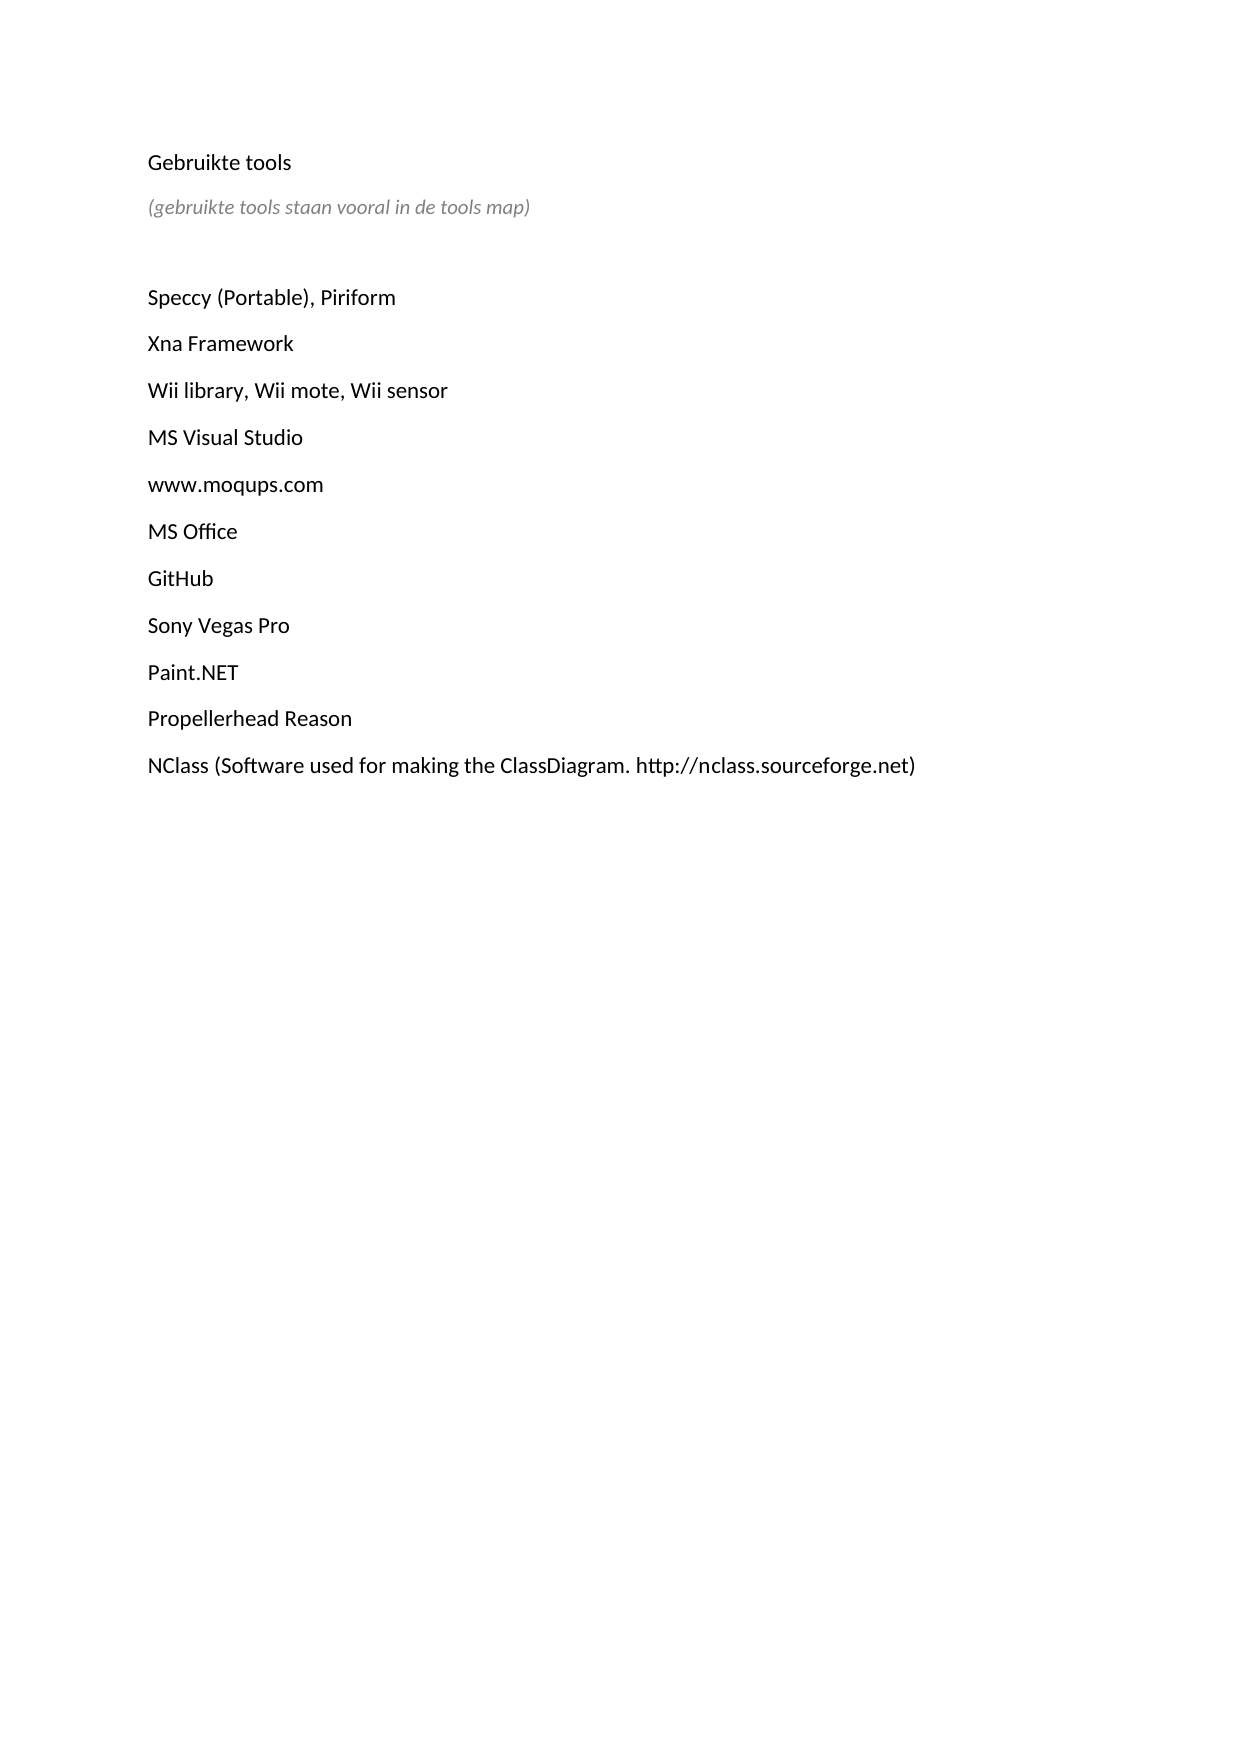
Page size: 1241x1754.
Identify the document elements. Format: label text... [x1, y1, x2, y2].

text Paint.NET [148, 658, 1093, 686]
text Speccy (Portable), Piriform [148, 283, 1093, 311]
text Wii library, Wii mote, Wii sensor [148, 376, 1093, 404]
text Propellerhead Reason [148, 704, 1093, 732]
text Xna Framework [148, 329, 1093, 357]
text (gebruikte tools staan vooral in de tools map) [148, 194, 1093, 220]
text MS Office [148, 517, 1093, 545]
text NClass (Software used for making the ClassDiagram. http://nclass.sourceforge.net) [148, 751, 1093, 779]
text MS Visual Studio [148, 423, 1093, 451]
text GitHub [148, 564, 1093, 592]
text www.moqups.com [148, 470, 1093, 498]
text Sony Vegas Pro [148, 611, 1093, 639]
